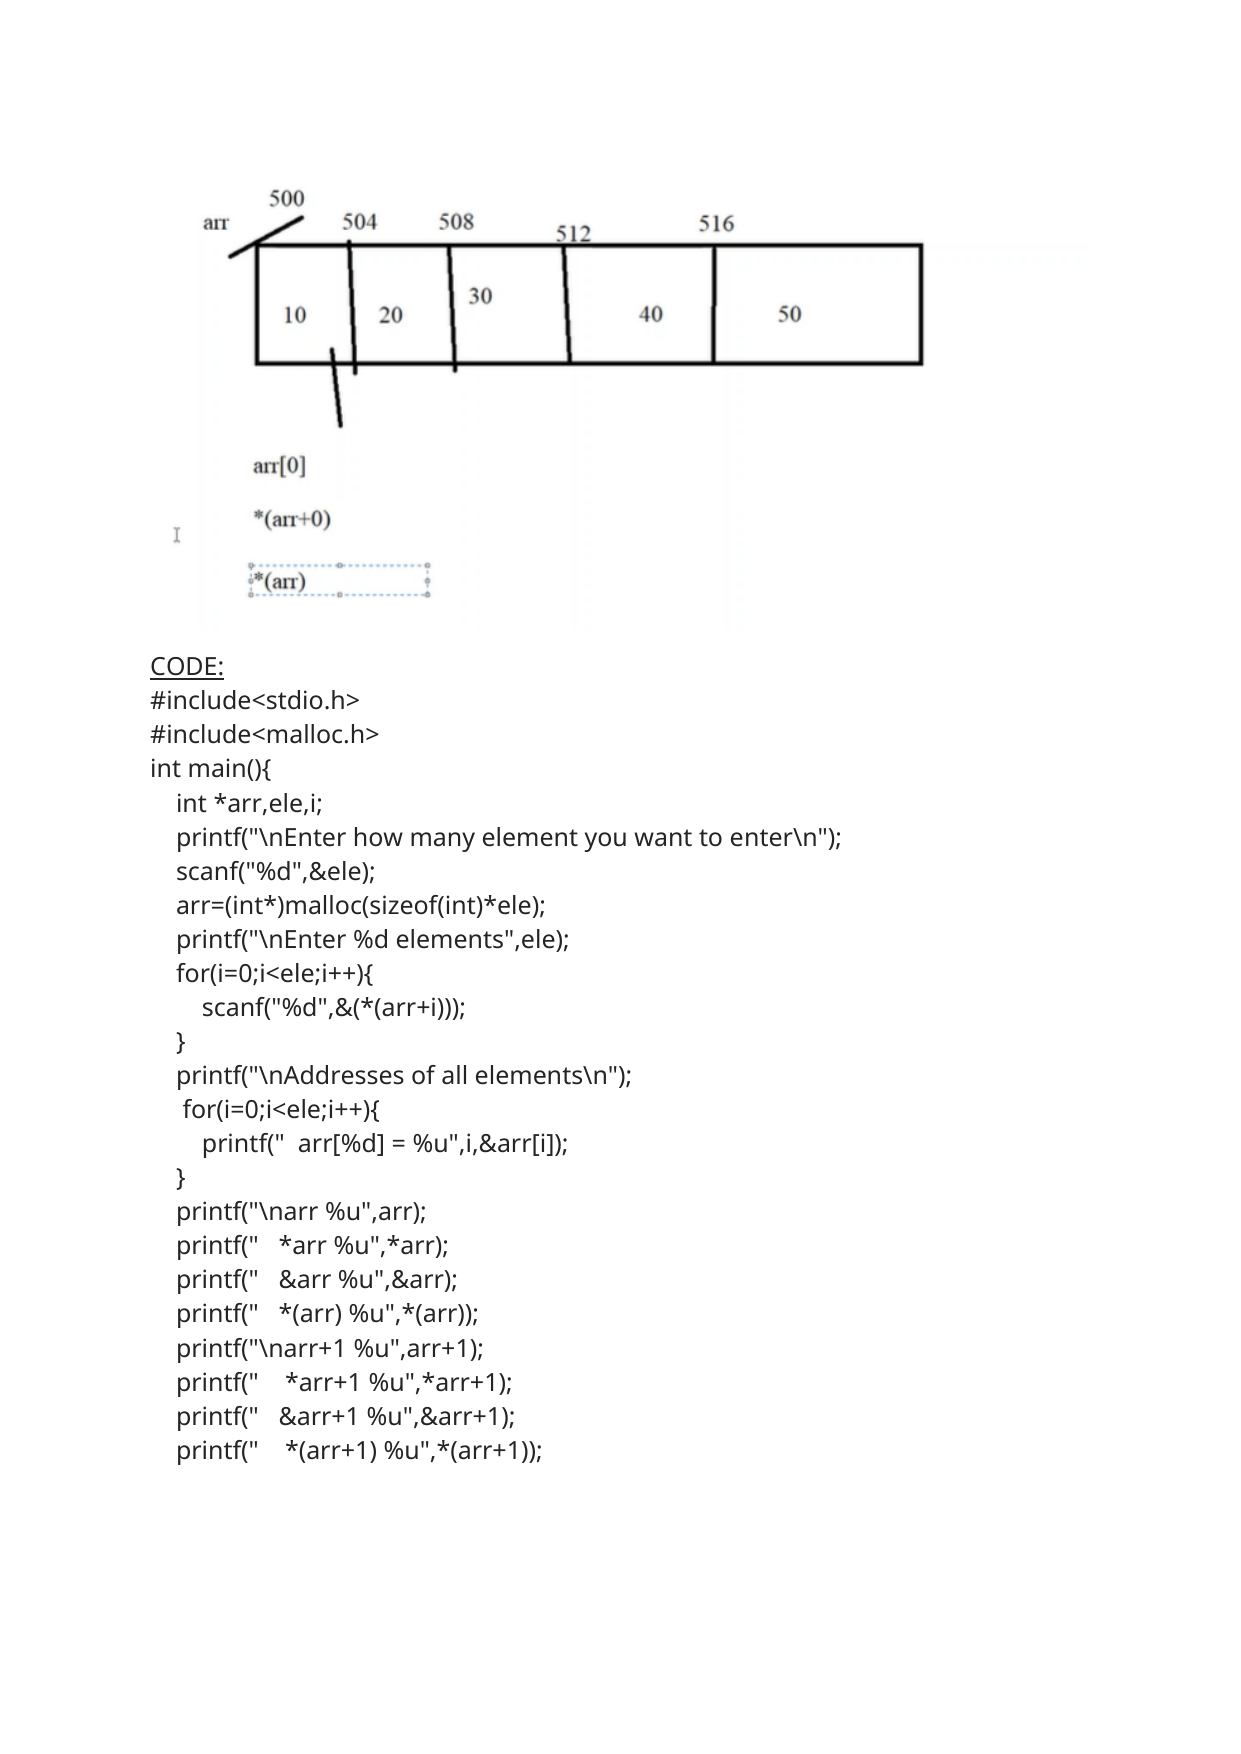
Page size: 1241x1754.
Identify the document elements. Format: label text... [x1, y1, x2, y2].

text printf(" *(arr+1) %u",*(arr+1)); [150, 1432, 1090, 1466]
text printf("\nEnter %d elements",ele); [150, 921, 1090, 956]
text printf(" arr[%d] = %u",i,&arr[i]); [150, 1126, 1090, 1160]
text } [150, 1024, 1090, 1058]
text #include<malloc.h> [150, 717, 1090, 751]
text printf("\nEnter how many element you want to enter\n"); [150, 819, 1090, 853]
text int main(){ [150, 751, 1090, 785]
text printf(" *arr %u",*arr); [150, 1228, 1090, 1262]
text printf(" &arr %u",&arr); [150, 1262, 1090, 1296]
text int *arr,ele,i; [150, 785, 1090, 819]
text } [150, 1160, 1090, 1194]
text printf("\narr+1 %u",arr+1); [150, 1330, 1090, 1364]
text arr=(int*)malloc(sizeof(int)*ele); [150, 887, 1090, 921]
text for(i=0;i<ele;i++){ [150, 956, 1090, 989]
text printf("\narr %u",arr); [150, 1194, 1090, 1228]
text scanf("%d",&(*(arr+i))); [150, 989, 1090, 1024]
text printf(" *(arr) %u",*(arr)); [150, 1296, 1090, 1330]
picture [150, 150, 1091, 631]
text printf(" *arr+1 %u",*arr+1); [150, 1364, 1090, 1398]
text printf(" &arr+1 %u",&arr+1); [150, 1398, 1090, 1432]
text #include<stdio.h> [150, 683, 1090, 717]
text printf("\nAddresses of all elements\n"); [150, 1058, 1090, 1092]
text scanf("%d",&ele); [150, 853, 1090, 887]
text CODE: [150, 649, 1090, 683]
text for(i=0;i<ele;i++){ [150, 1092, 1090, 1126]
